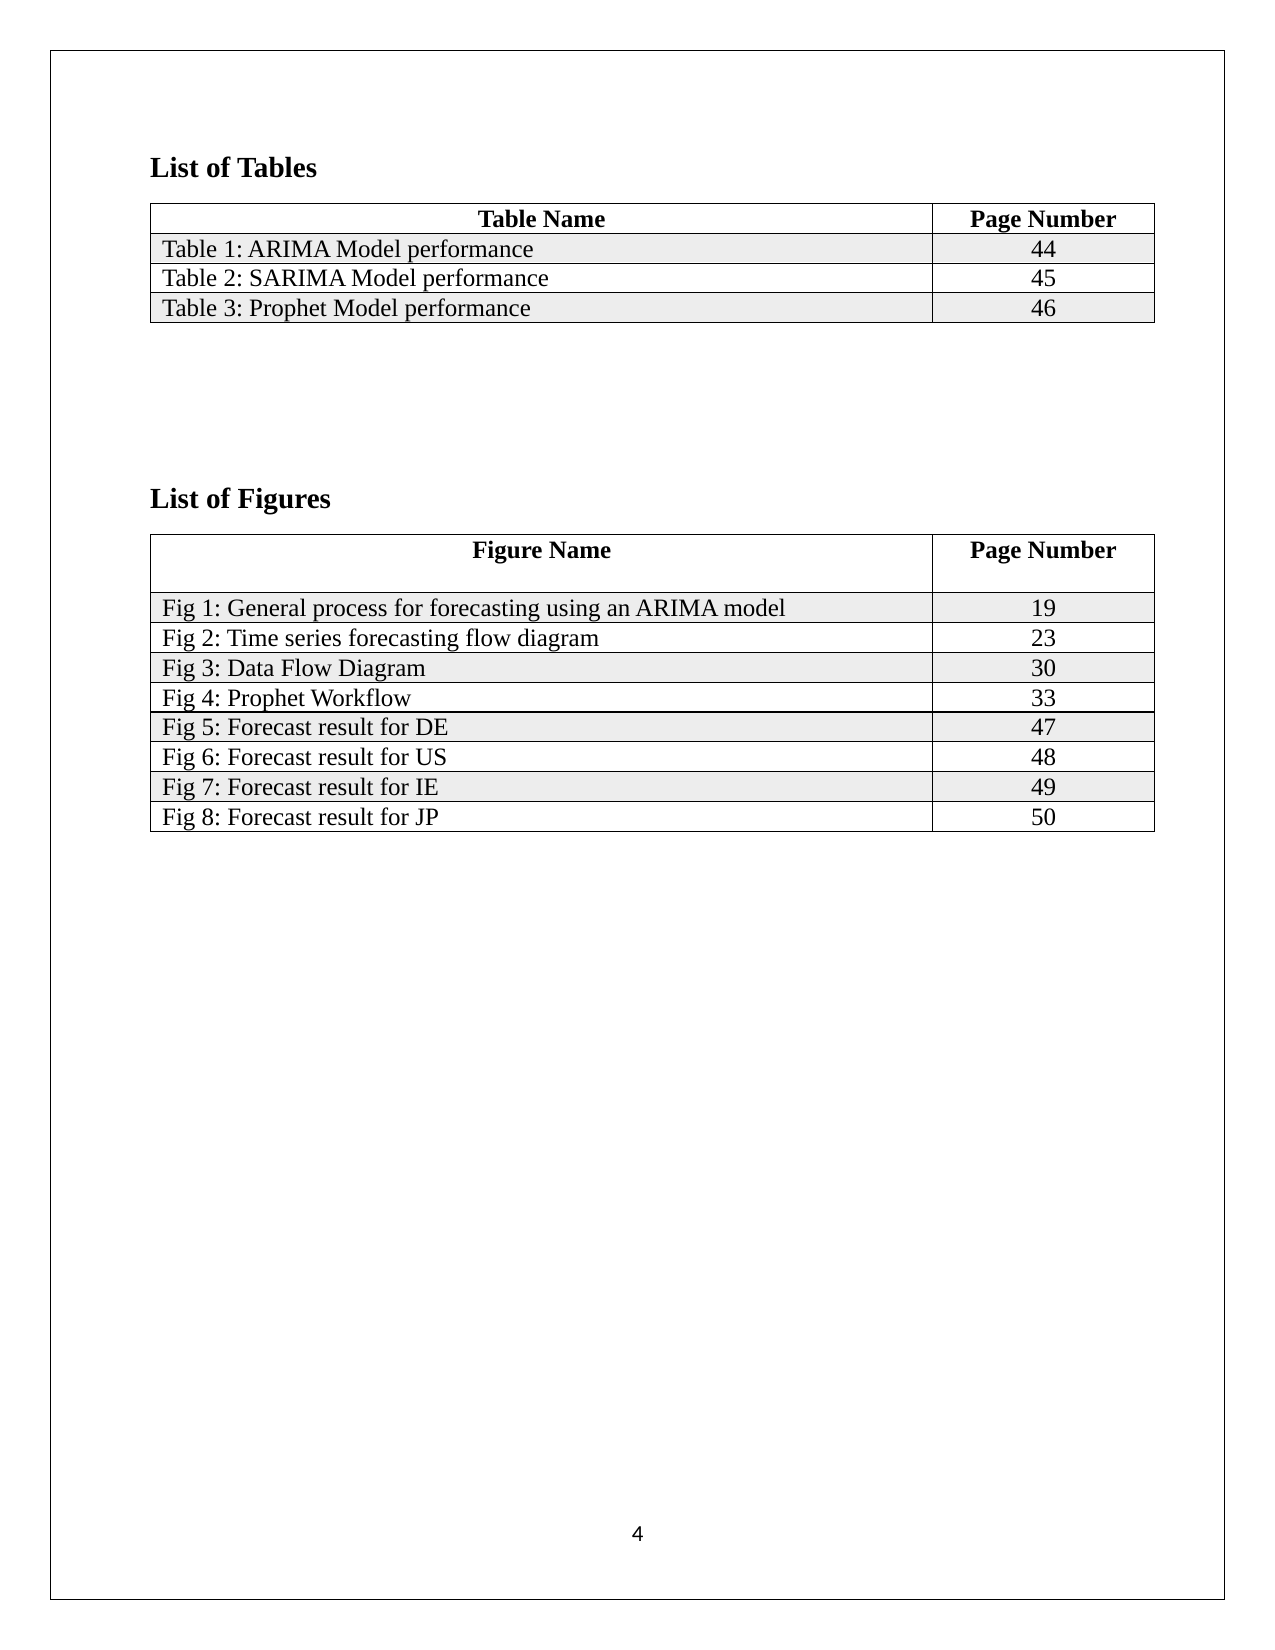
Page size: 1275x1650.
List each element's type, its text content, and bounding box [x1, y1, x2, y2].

table_cell 49 [933, 772, 1154, 801]
table_cell Table 3: Prophet Model performance [151, 293, 932, 322]
table_header Figure Name [151, 535, 932, 592]
table_cell Fig 7: Forecast result for IE [151, 772, 932, 801]
table_header Table Name [151, 204, 932, 233]
table_cell 19 [933, 593, 1154, 622]
table_cell 47 [933, 713, 1154, 741]
table_cell 46 [933, 293, 1154, 322]
subtitle List of Tables [150, 150, 1125, 183]
table_cell 48 [933, 742, 1154, 771]
table_cell 45 [933, 264, 1154, 292]
table_cell Fig 4: Prophet Workflow [151, 683, 932, 711]
table_cell Table 2: SARIMA Model performance [151, 264, 932, 292]
table_cell 50 [933, 802, 1154, 831]
table_cell Fig 5: Forecast result for DE [151, 713, 932, 741]
table_cell Fig 2: Time series forecasting flow diagram [151, 623, 932, 652]
table_header Page Number [933, 204, 1154, 233]
table_cell 33 [933, 683, 1154, 711]
table_cell Fig 3: Data Flow Diagram [151, 653, 932, 682]
table_cell Fig 8: Forecast result for JP [151, 802, 932, 831]
table_cell Table 1: ARIMA Model performance [151, 234, 932, 262]
table_header Page Number [933, 535, 1154, 592]
table_cell Fig 1: General process for forecasting using an ARIMA model [151, 593, 932, 622]
table_cell Fig 6: Forecast result for US [151, 742, 932, 771]
table_cell 30 [933, 653, 1154, 682]
table_cell 44 [933, 234, 1154, 262]
table_cell 23 [933, 623, 1154, 652]
subtitle List of Figures [150, 481, 1125, 515]
